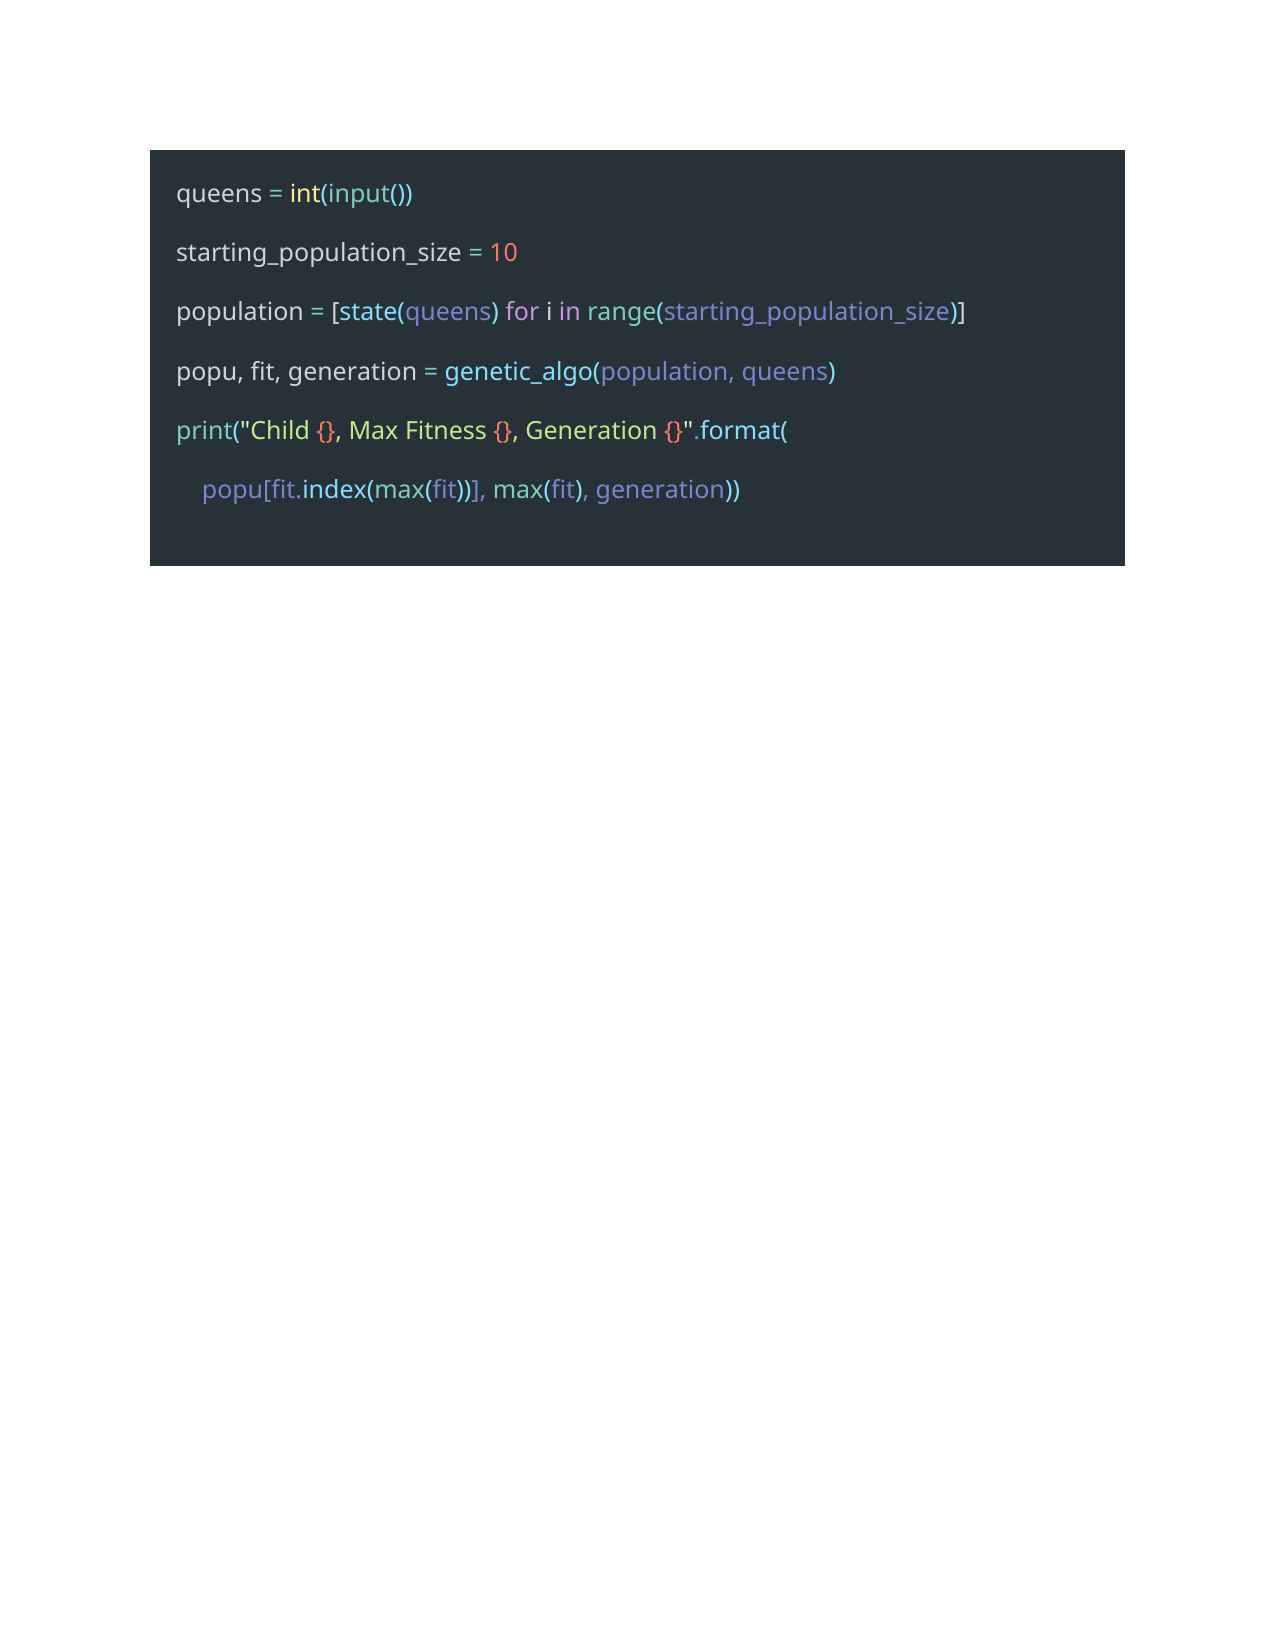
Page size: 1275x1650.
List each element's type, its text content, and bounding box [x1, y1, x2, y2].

text queens = int(input()) [150, 150, 1125, 209]
text print("Child {}, Max Fitness {}, Generation {}".format( [150, 387, 1125, 447]
text popu, fit, generation = genetic_algo(population, queens) [150, 328, 1125, 387]
text popu[fit.index(max(fit))], max(fit), generation)) [150, 447, 1125, 506]
text starting_population_size = 10 [150, 209, 1125, 269]
text population = [state(queens) for i in range(starting_population_size)] [150, 269, 1125, 328]
